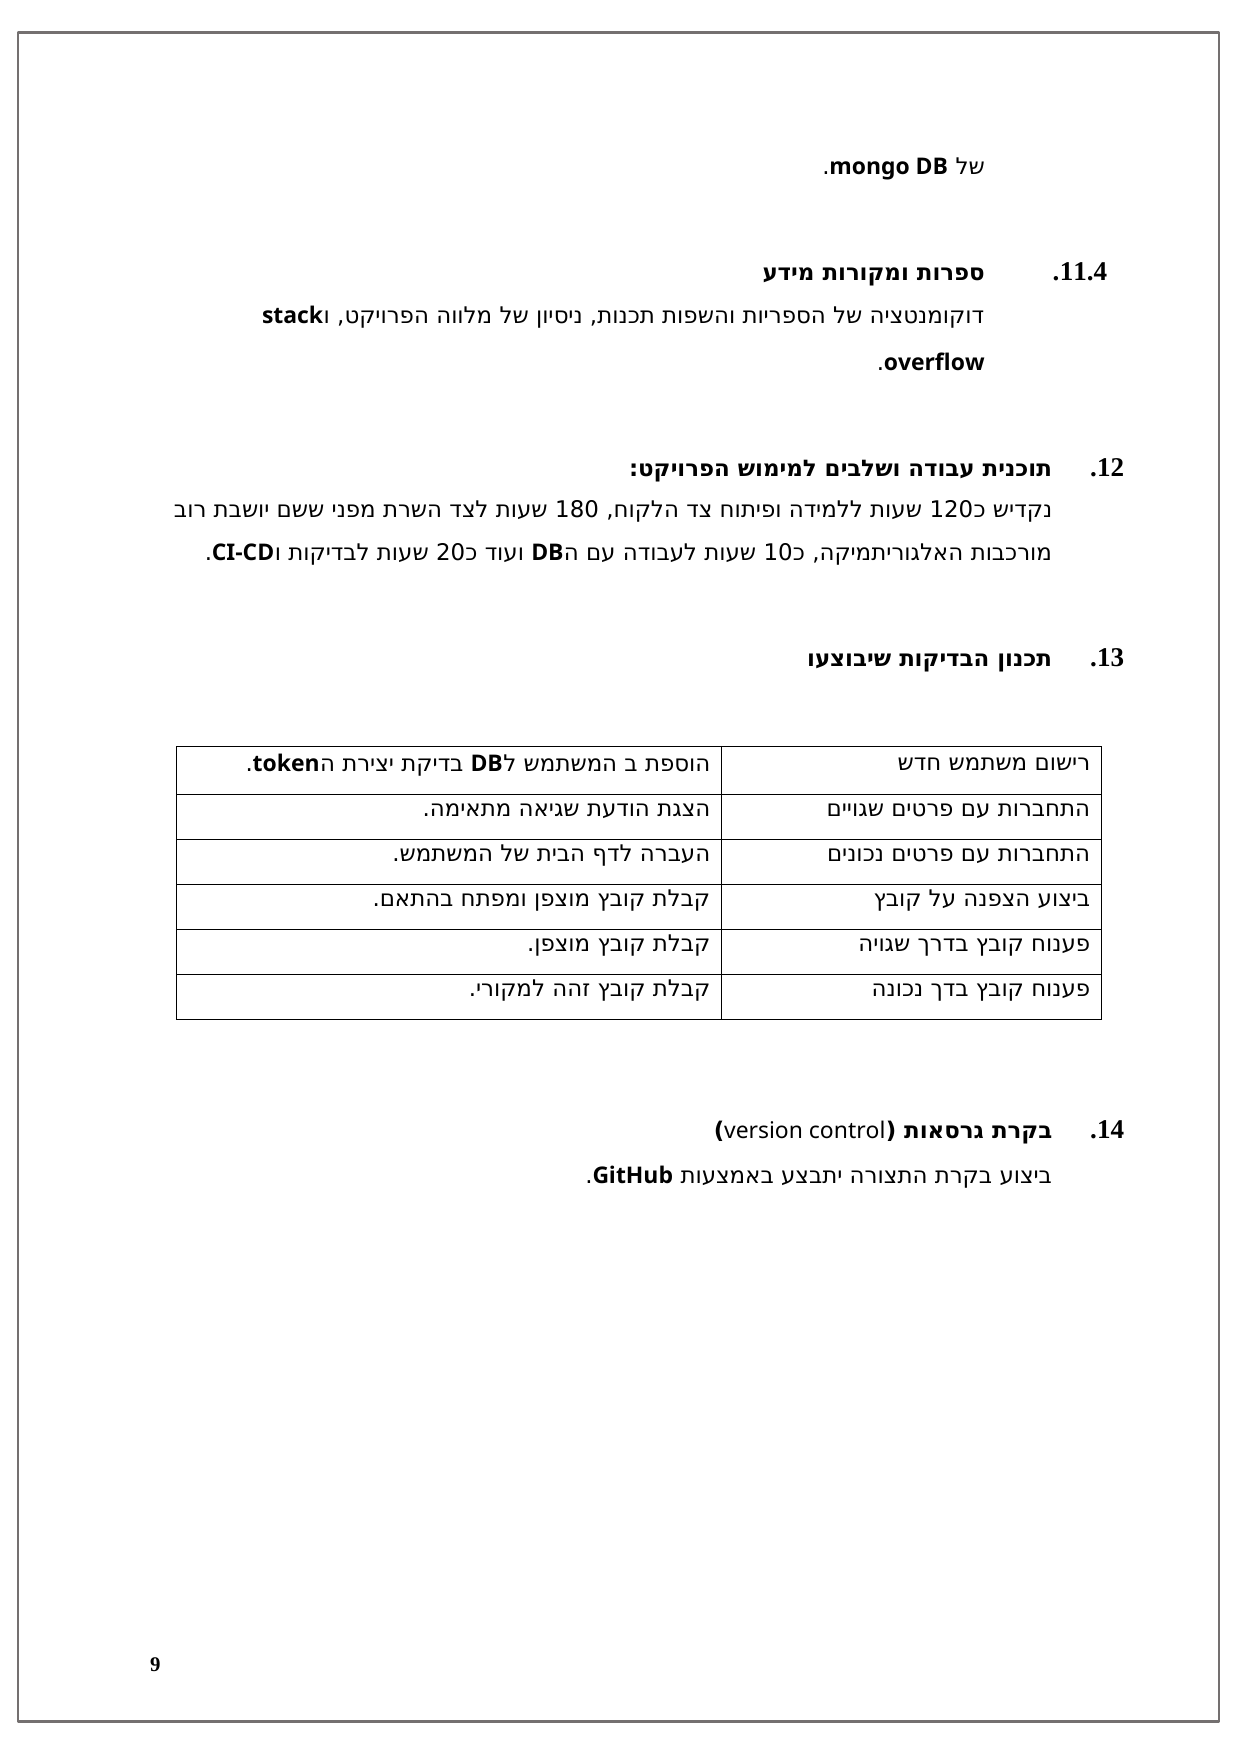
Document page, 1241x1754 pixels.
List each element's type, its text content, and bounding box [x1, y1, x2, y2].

table_cell קבלת קובץ זהה למקורי. [177, 975, 721, 1018]
table_cell התחברות עם פרטים שגויים [722, 795, 1101, 838]
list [168, 150, 1053, 237]
list בקרת גרסאות (version control) ביצוע בקרת התצורה יתבצע באמצעות GitHub. [168, 1113, 1090, 1190]
table_header רישום משתמש חדש [722, 747, 1101, 793]
table_cell קבלת קובץ מוצפן ומפתח בהתאם. [177, 885, 721, 928]
table_cell קבלת קובץ מוצפן. [177, 930, 721, 973]
table_cell התחברות עם פרטים נכונים [722, 840, 1101, 883]
table_cell העברה לדף הבית של המשתמש. [177, 840, 721, 883]
list ספרות ומקורות מידע דוקומנטציה של הספריות והשפות תכנות, ניסיון של מלווה הפרויקט, וstack overflow. [168, 255, 1053, 433]
table_cell הצגת הודעת שגיאה מתאימה. [177, 795, 721, 838]
table_cell ביצוע הצפנה על קובץ [722, 885, 1101, 928]
list תכנון הבדיקות שיבוצעו [168, 641, 1090, 727]
table_cell פענוח קובץ בדרך שגויה [722, 930, 1101, 973]
table_cell פענוח קובץ בדך נכונה [722, 975, 1101, 1018]
table_header הוספת ב המשתמש לDB בדיקת יצירת הtoken. [177, 747, 721, 793]
list תוכנית עבודה ושלבים למימוש הפרויקט: נקדיש כ120 שעות ללמידה ופיתוח צד הלקוח, 180 שעות לצד השרת מפני ששם יושבת רוב מורכבות האלגוריתמיקה, כ10 שעות לעבודה עם הDB ועוד כ20 שעות לבדיקות וCI-CD. [168, 451, 1090, 622]
